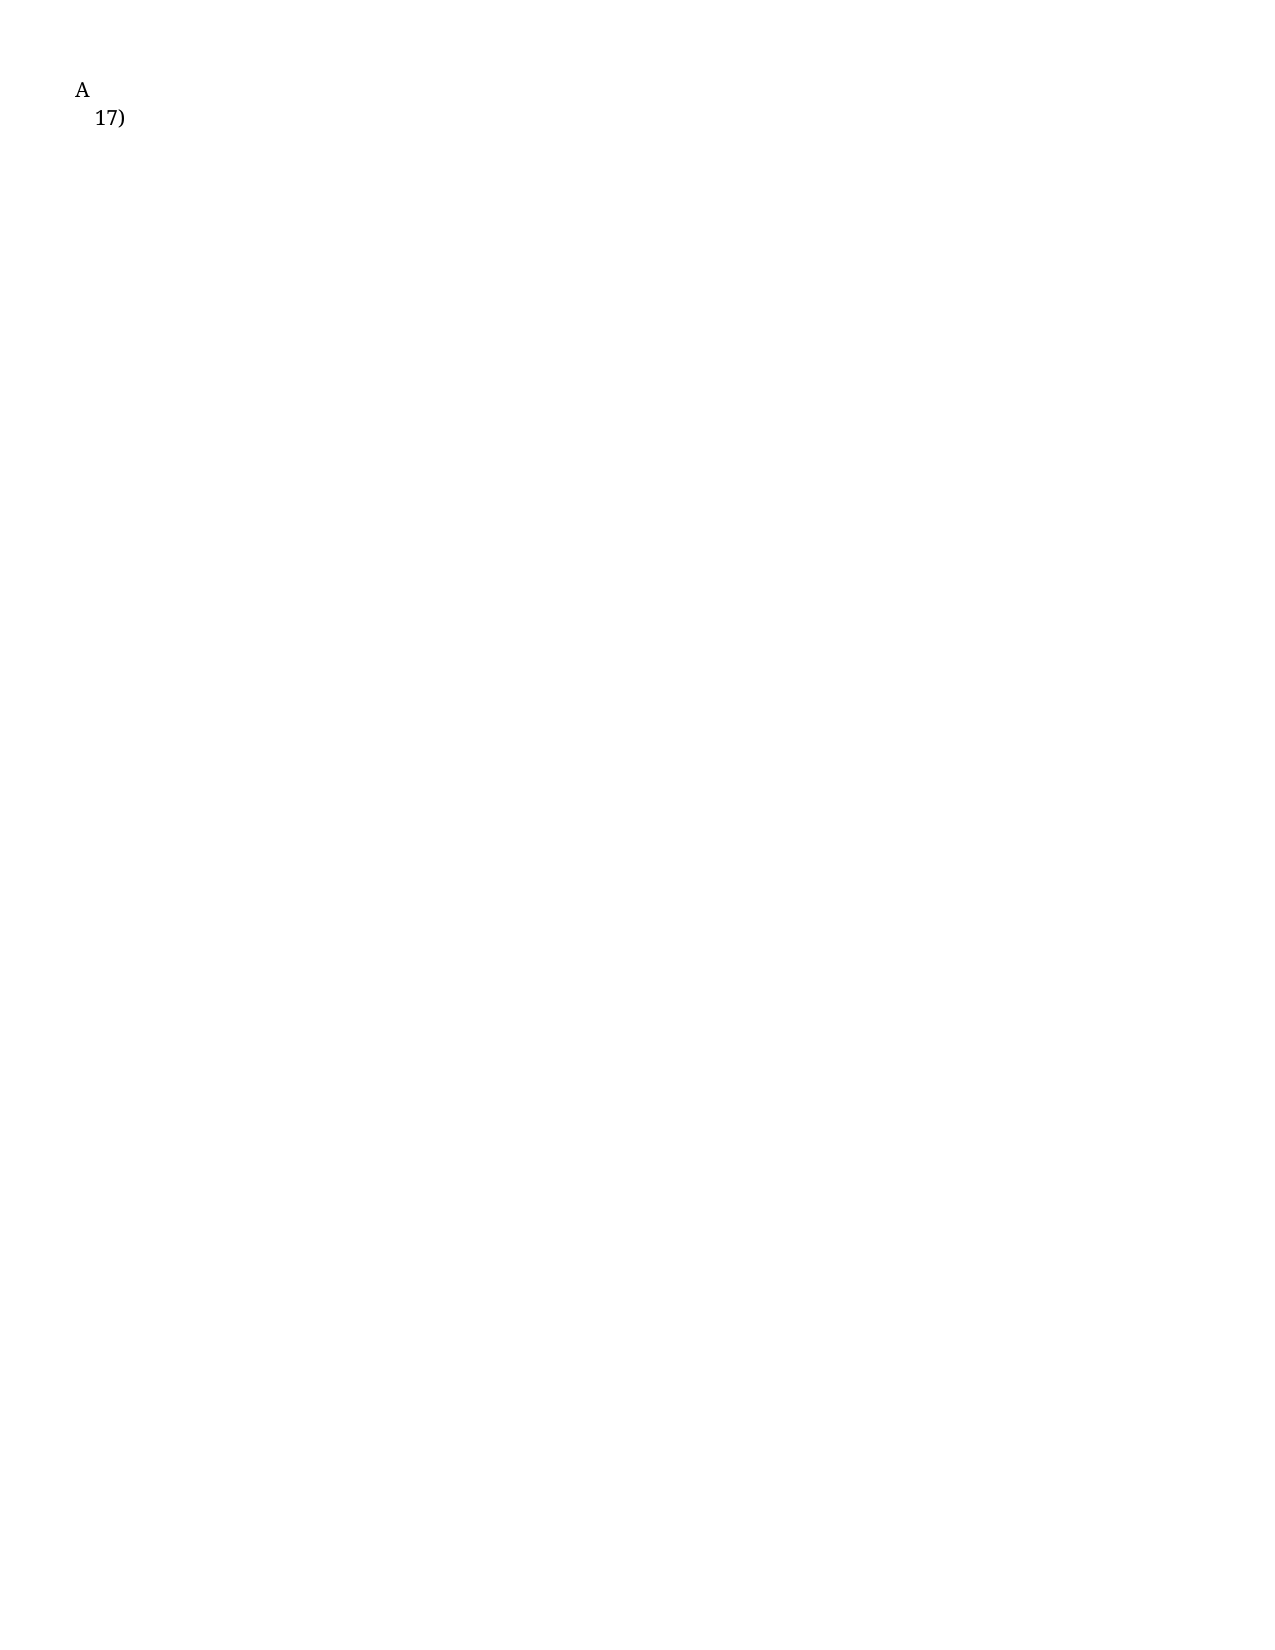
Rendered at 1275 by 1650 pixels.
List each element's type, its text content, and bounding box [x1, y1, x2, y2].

text A [75, 75, 125, 103]
text 17) [75, 103, 125, 132]
